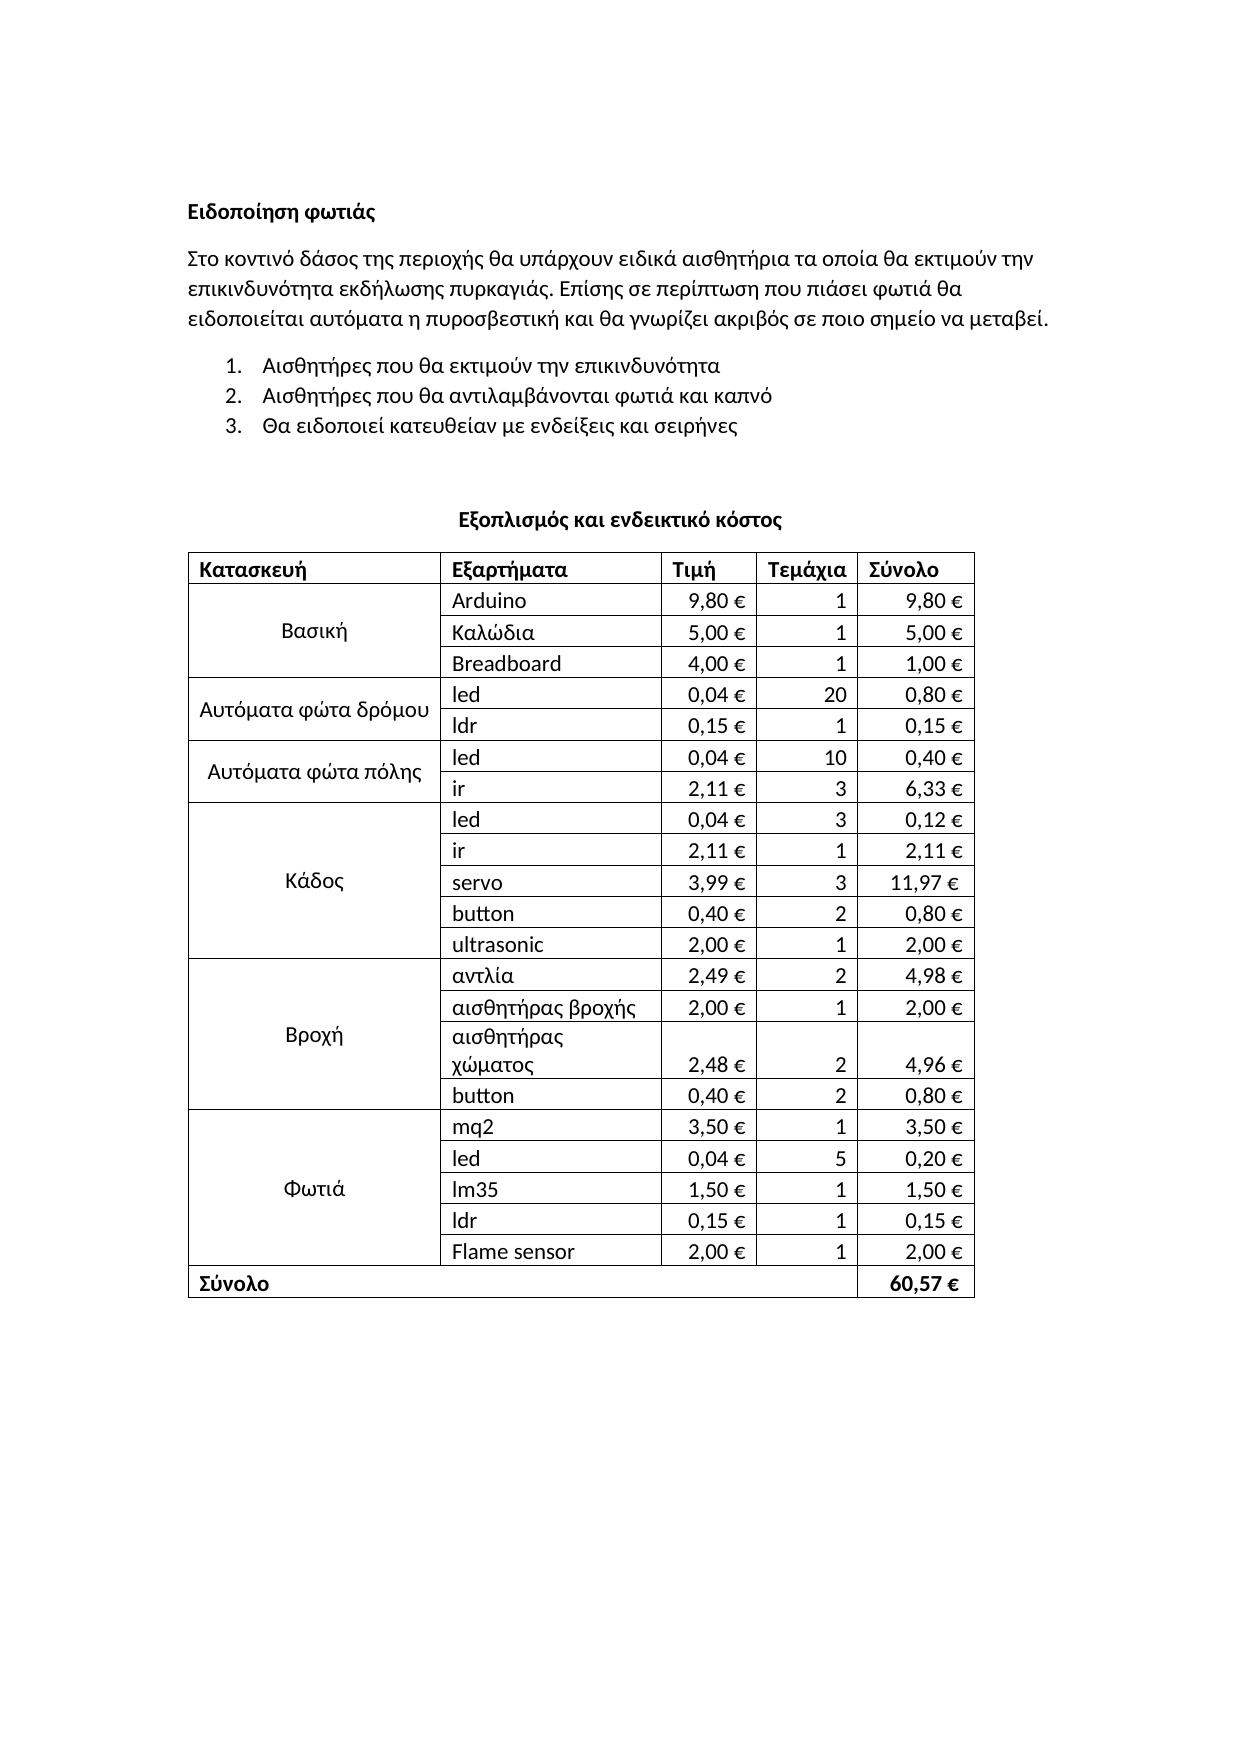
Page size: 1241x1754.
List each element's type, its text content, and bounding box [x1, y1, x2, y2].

list Αισθητήρες που θα αντιλαμβάνονται φωτιά και καπνό [225, 381, 1053, 409]
table_cell 0,80 € [858, 1079, 974, 1109]
table_cell 2,49 € [662, 959, 756, 989]
table_cell Βασική [189, 584, 440, 677]
table_cell led [441, 803, 661, 833]
table_cell 3,99 € [662, 866, 756, 896]
table_cell 4,96 € [858, 1022, 974, 1078]
table_cell 6,33 € [858, 772, 974, 802]
list Αισθητήρες που θα εκτιμούν την επικινδυνότητα [225, 351, 1053, 379]
table_cell αντλία [441, 959, 661, 989]
table_cell 3 [757, 772, 857, 802]
table_cell led [441, 678, 661, 708]
table_cell 11,97 € [858, 866, 974, 896]
table_cell 2,00 € [662, 991, 756, 1021]
table_cell 5 [757, 1141, 857, 1172]
table_cell Breadboard [441, 647, 661, 677]
table_cell 0,04 € [662, 1141, 756, 1172]
table_cell 3,50 € [662, 1110, 756, 1140]
table_cell 2,00 € [858, 928, 974, 958]
table_cell ldr [441, 709, 661, 739]
table_cell button [441, 897, 661, 927]
table_cell 1 [757, 1235, 857, 1265]
table_cell ldr [441, 1204, 661, 1234]
table_cell 0,40 € [662, 897, 756, 927]
table_cell 1 [757, 709, 857, 739]
table_cell 2,11 € [662, 834, 756, 864]
table_cell 2 [757, 959, 857, 989]
table_cell 2 [757, 1079, 857, 1109]
table_cell αισθητήρας βροχής [441, 991, 661, 1021]
text Ειδοποίηση φωτιάς [187, 197, 1053, 225]
table_cell αισθητήρας χώματος [441, 1022, 661, 1078]
table_cell Βροχή [189, 959, 440, 1109]
text Εξοπλισμός και ενδεικτικό κόστος [187, 505, 1053, 533]
table_cell 3,50 € [858, 1110, 974, 1140]
table_cell 1,00 € [858, 647, 974, 677]
table_cell 9,80 € [662, 584, 756, 614]
table_cell 1 [757, 991, 857, 1021]
table_cell 1 [757, 1204, 857, 1234]
table_cell 0,12 € [858, 803, 974, 833]
table_cell 0,15 € [662, 1204, 756, 1234]
table_cell 2,00 € [858, 991, 974, 1021]
table_cell 1 [757, 584, 857, 614]
table_cell 2,11 € [662, 772, 756, 802]
table_cell 1 [757, 616, 857, 646]
table_cell Σύνολο [189, 1266, 857, 1297]
table_cell 1 [757, 928, 857, 958]
table_header Εξαρτήματα [441, 553, 661, 583]
table_cell 4,00 € [662, 647, 756, 677]
table_cell 2,11 € [858, 834, 974, 864]
table_cell 60,57 € [858, 1266, 974, 1297]
table_cell ir [441, 834, 661, 864]
table_cell 2,00 € [858, 1235, 974, 1265]
table_cell 9,80 € [858, 584, 974, 614]
table_cell Καλώδια [441, 616, 661, 646]
table_cell 2,00 € [662, 1235, 756, 1265]
table_cell 1 [757, 1110, 857, 1140]
table_header Τεμάχια [757, 553, 857, 583]
table_cell 4,98 € [858, 959, 974, 989]
table_cell 3 [757, 866, 857, 896]
table_cell 2 [757, 897, 857, 927]
table_cell 2,48 € [662, 1022, 756, 1078]
table_cell 1 [757, 647, 857, 677]
table_cell ultrasonic [441, 928, 661, 958]
table_cell 1 [757, 834, 857, 864]
table_cell 3 [757, 803, 857, 833]
table_cell Arduino [441, 584, 661, 614]
table_cell 10 [757, 741, 857, 771]
table_cell 0,80 € [858, 678, 974, 708]
table_cell servo [441, 866, 661, 896]
table_cell mq2 [441, 1110, 661, 1140]
table_cell ir [441, 772, 661, 802]
table_cell 0,04 € [662, 803, 756, 833]
table_cell 0,04 € [662, 678, 756, 708]
table_cell 0,80 € [858, 897, 974, 927]
table_cell lm35 [441, 1173, 661, 1203]
table_cell Κάδος [189, 803, 440, 958]
table_header Τιμή [662, 553, 756, 583]
table_cell led [441, 741, 661, 771]
table_cell Αυτόματα φώτα δρόμου [189, 678, 440, 739]
table_cell 5,00 € [662, 616, 756, 646]
table_cell 20 [757, 678, 857, 708]
table_cell 1,50 € [858, 1173, 974, 1203]
table_cell led [441, 1141, 661, 1172]
table_cell 0,40 € [858, 741, 974, 771]
table_header Κατασκευή [189, 553, 440, 583]
table_cell 0,40 € [662, 1079, 756, 1109]
text Στο κοντινό δάσος της περιοχής θα υπάρχουν ειδικά αισθητήρια τα οποία θα εκτιμούν την επικινδυνότητα εκδήλωσης πυρκαγιάς. Επίσης σε περίπτωση που πιάσει φωτιά θα ειδοποιείται αυτόματα η πυροσβεστική και θα γνωρίζει ακριβός σε ποιο σημείο να μεταβεί. [187, 244, 1053, 332]
table_cell 0,15 € [858, 1204, 974, 1234]
list Θα ειδοποιεί κατευθείαν με ενδείξεις και σειρήνες [225, 411, 1053, 439]
table_cell Αυτόματα φώτα πόλης [189, 741, 440, 802]
table_cell 1 [757, 1173, 857, 1203]
table_cell 2 [757, 1022, 857, 1078]
table_cell Φωτιά [189, 1110, 440, 1265]
table_cell 0,04 € [662, 741, 756, 771]
table_cell 5,00 € [858, 616, 974, 646]
table_cell 0,15 € [858, 709, 974, 739]
table_cell 2,00 € [662, 928, 756, 958]
table_cell button [441, 1079, 661, 1109]
table_cell 0,20 € [858, 1141, 974, 1172]
table_cell 0,15 € [662, 709, 756, 739]
table_header Σύνολο [858, 553, 974, 583]
table_cell Flame sensor [441, 1235, 661, 1265]
table_cell 1,50 € [662, 1173, 756, 1203]
